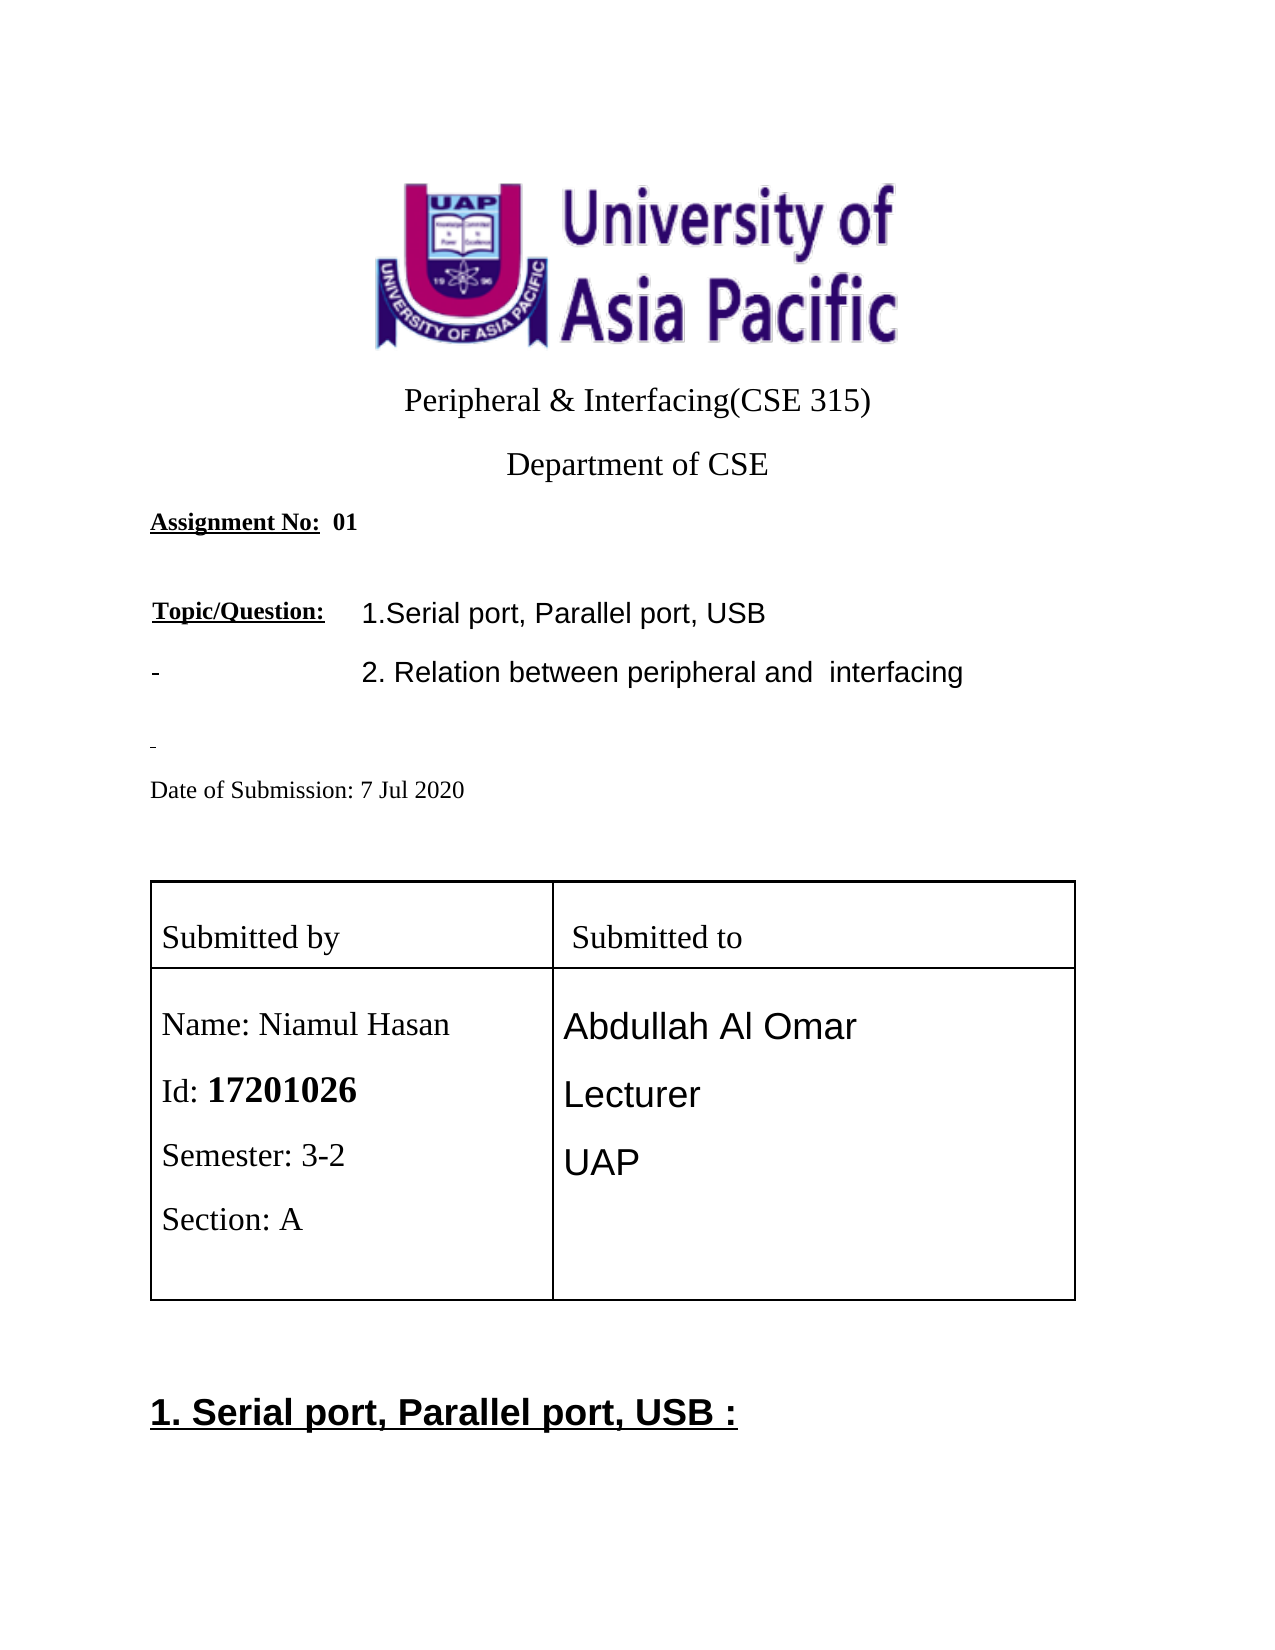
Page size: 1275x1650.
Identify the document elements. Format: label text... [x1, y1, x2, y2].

text Peripheral & Interfacing(CSE 315) [150, 381, 1125, 419]
table_header 1.Serial port, Parallel port, USB 2. Relation between peripheral and interfacing [359, 561, 1084, 699]
table_cell Abdullah Al Omar Lecturer UAP [554, 969, 1074, 1299]
text Date of Submission: 7 Jul 2020 [150, 775, 1125, 804]
text Assignment No: 01 [150, 507, 1125, 536]
table_header Submitted by [152, 883, 552, 967]
table_header Submitted to [554, 883, 1074, 967]
picture [359, 175, 916, 356]
table_cell Name: Niamul Hasan Id: 17201026 Semester: 3-2 Section: A [152, 969, 552, 1299]
text 1. Serial port, Parallel port, USB : [150, 1391, 1125, 1434]
table_header Topic/Question: [150, 561, 359, 699]
text Department of CSE [150, 444, 1125, 482]
